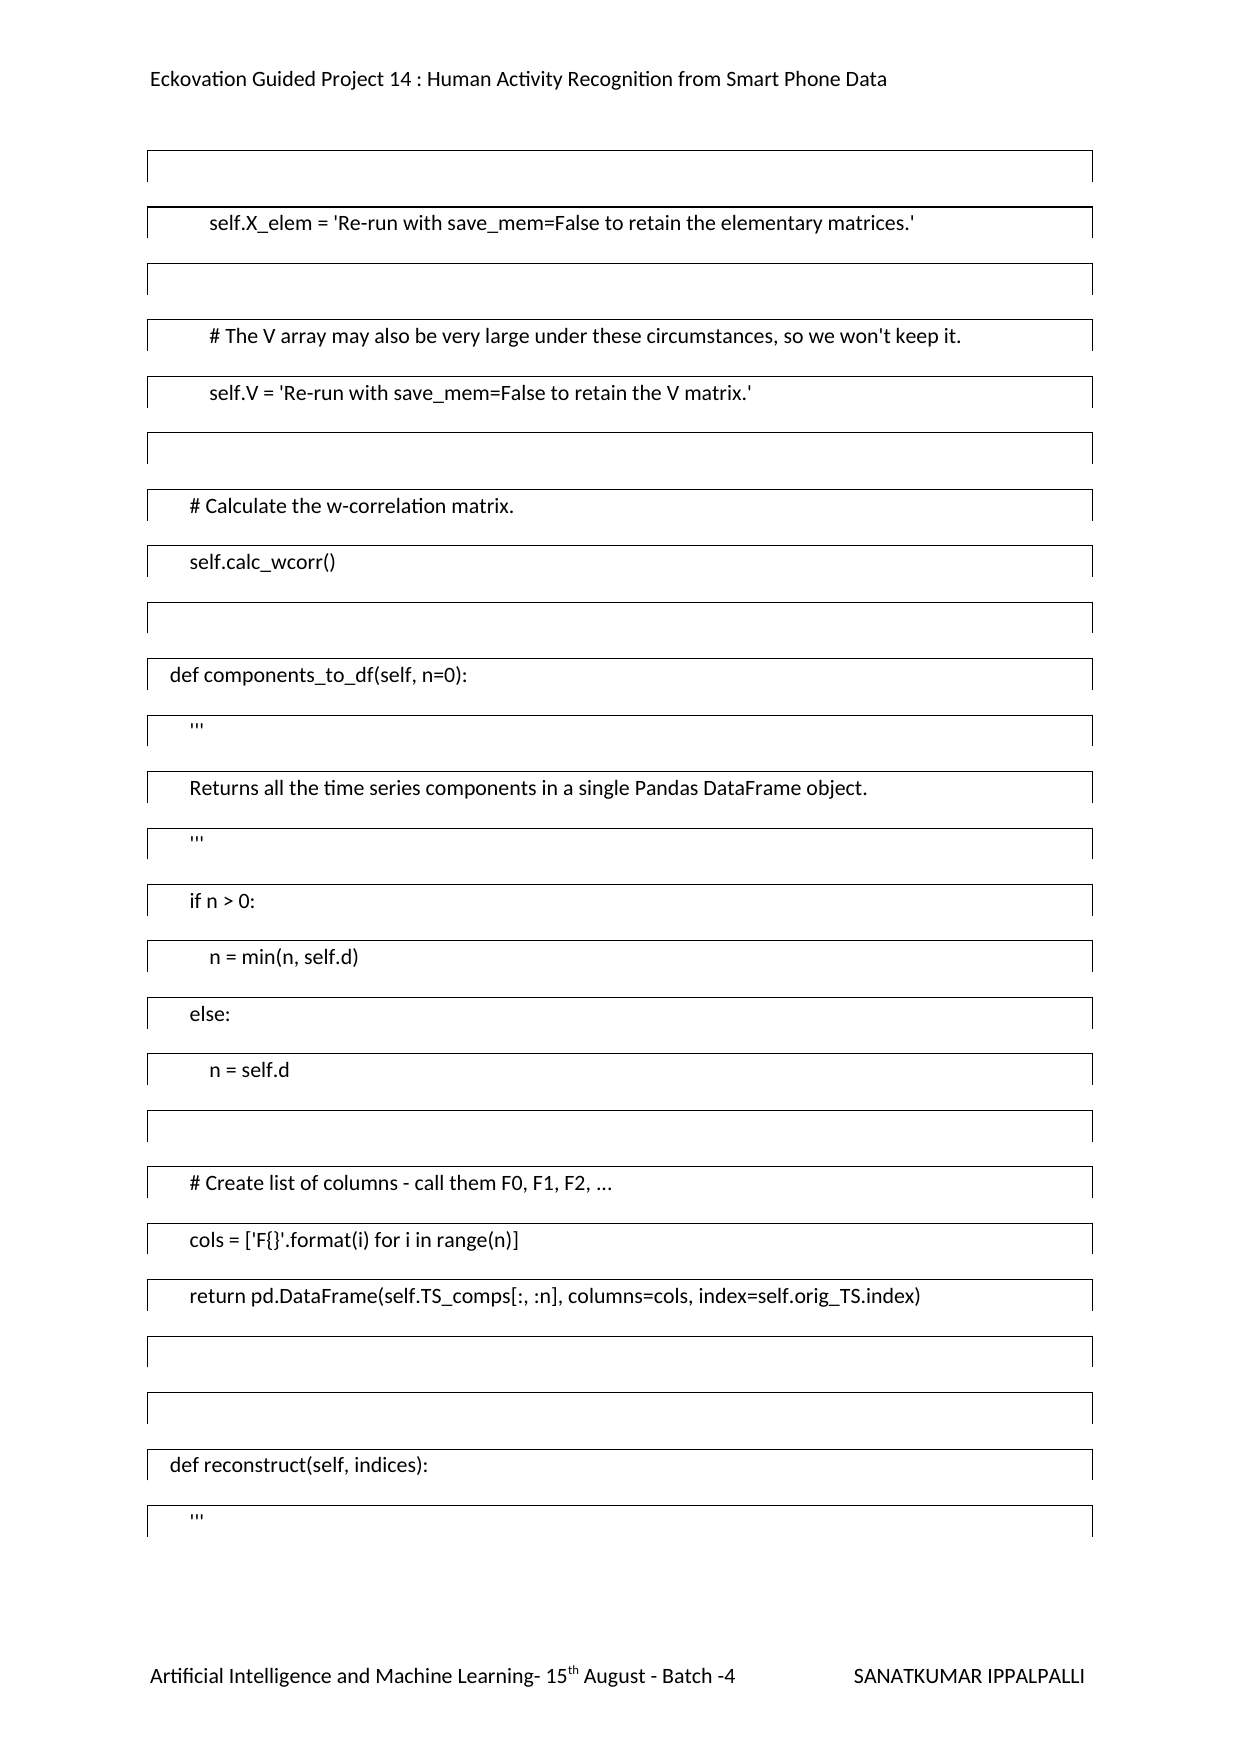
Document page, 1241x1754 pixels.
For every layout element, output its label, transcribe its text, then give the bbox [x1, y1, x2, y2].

text n = min(n, self.d) [148, 941, 1092, 972]
text # Create list of columns - call them F0, F1, F2, ... [148, 1167, 1092, 1198]
text self.calc_wcorr() [148, 546, 1092, 577]
text self.X_elem = 'Re-run with save_mem=False to retain the elementary matrices.' [148, 208, 1092, 238]
text n = self.d [148, 1054, 1092, 1085]
text if n > 0: [148, 885, 1092, 916]
text ''' [148, 1506, 1092, 1537]
text self.V = 'Re-run with save_mem=False to retain the V matrix.' [148, 377, 1092, 408]
text Returns all the time series components in a single Pandas DataFrame object. [148, 772, 1092, 803]
text return pd.DataFrame(self.TS_comps[:, :n], columns=cols, index=self.orig_TS.index) [148, 1280, 1092, 1311]
text else: [148, 998, 1092, 1029]
text cols = ['F{}'.format(i) for i in range(n)] [148, 1224, 1092, 1254]
text ''' [148, 829, 1092, 859]
text def components_to_df(self, n=0): [148, 659, 1092, 690]
text ''' [148, 716, 1092, 746]
text # The V array may also be very large under these circumstances, so we won't keep it. [148, 320, 1092, 351]
text # Calculate the w-correlation matrix. [148, 490, 1092, 521]
text def reconstruct(self, indices): [148, 1450, 1092, 1480]
